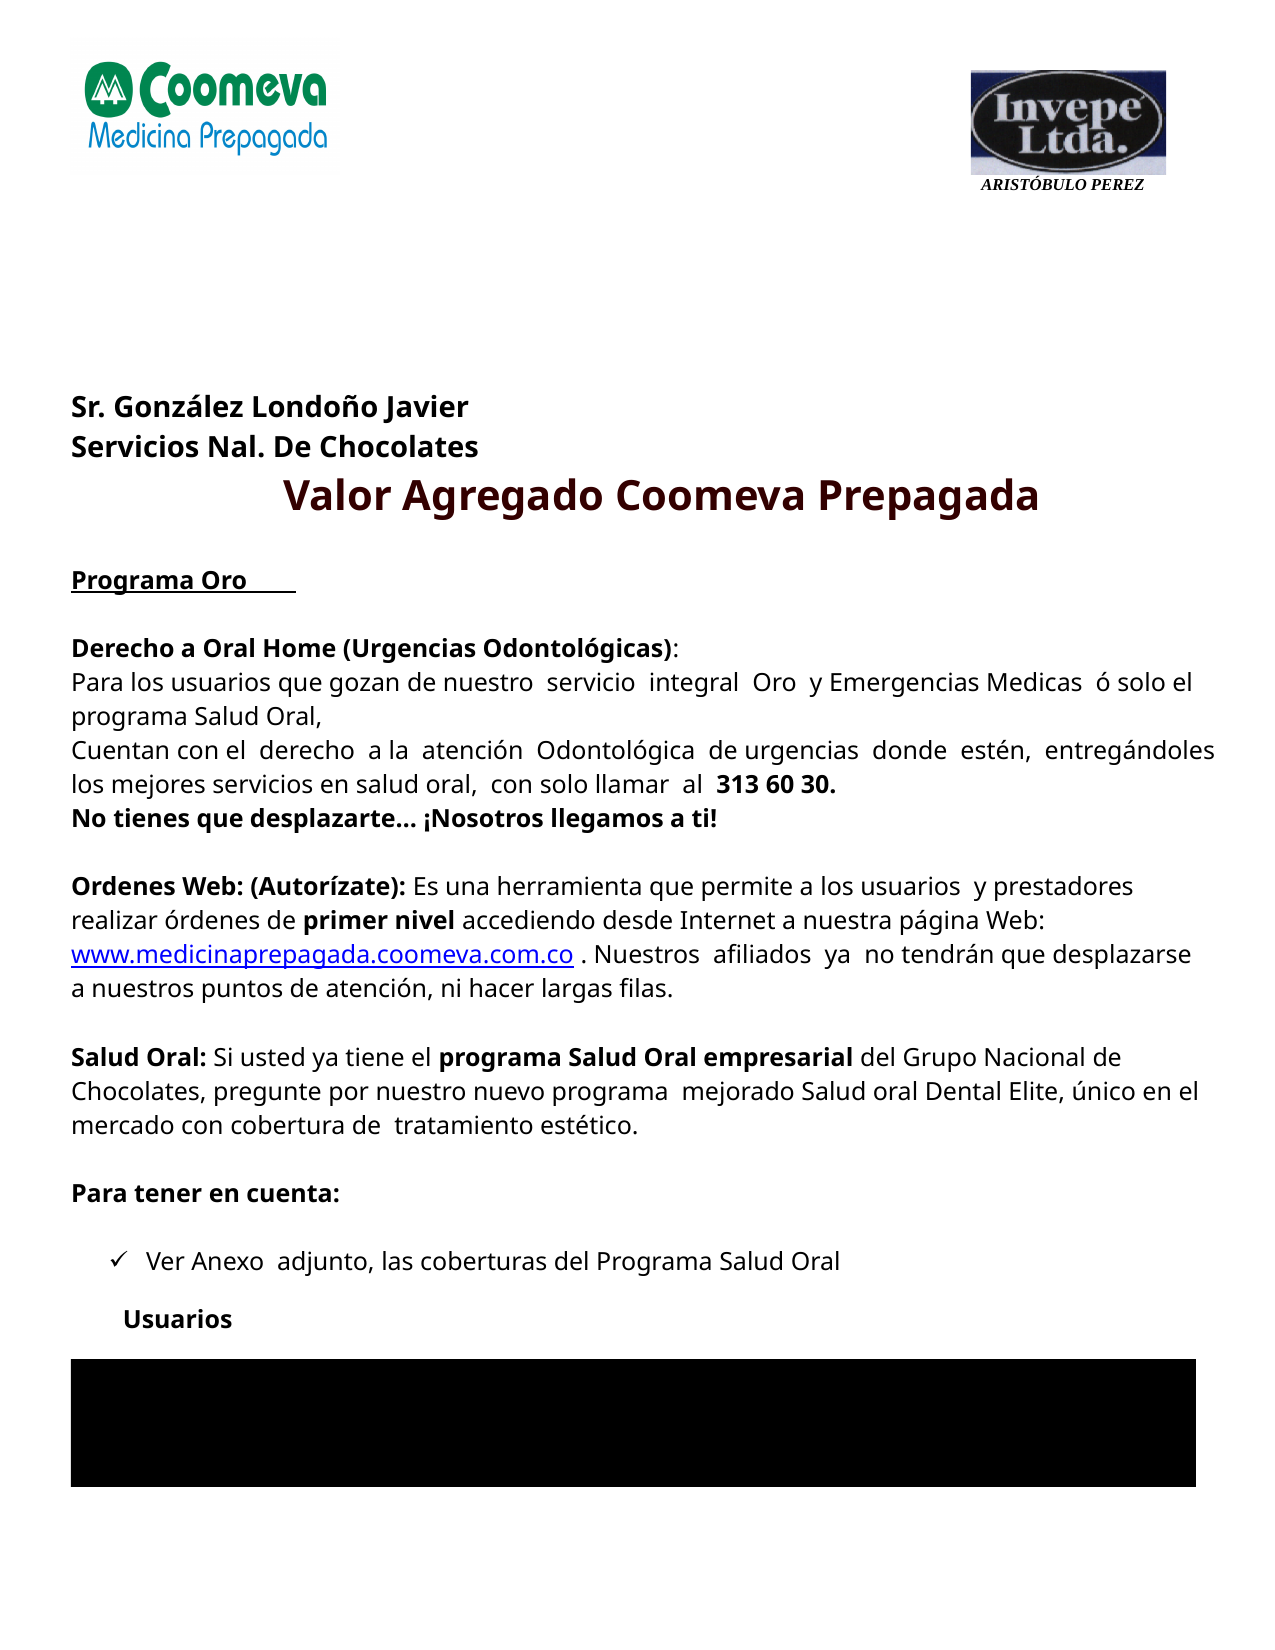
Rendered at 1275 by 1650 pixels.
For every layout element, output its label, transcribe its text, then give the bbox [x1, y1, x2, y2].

text No tienes que desplazarte… ¡Nosotros llegamos a ti! [71, 801, 1216, 835]
text Derecho a Oral Home (Urgencias Odontológicas): [71, 630, 1216, 664]
text Cuentan con el derecho a la atención Odontológica de urgencias donde estén, entregándoles los mejores servicios en salud oral, con solo llamar al 313 60 30. [71, 733, 1216, 801]
text Sr. González Londoño Javier [71, 386, 1216, 426]
picture [70, 37, 340, 175]
text Ordenes Web: (Autorízate): Es una herramienta que permite a los usuarios y prestadores realizar órdenes de primer nivel accediendo desde Internet a nuestra página Web: www.medicinaprepagada.coomeva.com.co . Nuestros afiliados ya no tendrán que desplazarse a nuestros puntos de atención, ni hacer largas filas. [71, 869, 1216, 1005]
text Para tener en cuenta: [71, 1175, 1216, 1209]
text Para los usuarios que gozan de nuestro servicio integral Oro y Emergencias Medicas ó solo el programa Salud Oral, [71, 664, 1216, 733]
text Servicios Nal. De Chocolates [71, 426, 1216, 466]
text Usuarios [71, 1302, 1216, 1336]
list Ver Anexo adjunto, las coberturas del Programa Salud Oral [108, 1243, 1216, 1278]
text Valor Agregado Coomeva Prepagada [108, 466, 1216, 523]
picture [970, 70, 1167, 175]
text Programa Oro [71, 562, 1216, 596]
text Salud Oral: Si usted ya tiene el programa Salud Oral empresarial del Grupo Nacional de Chocolates, pregunte por nuestro nuevo programa mejorado Salud oral Dental Elite, único en el mercado con cobertura de tratamiento estético. [71, 1039, 1216, 1141]
